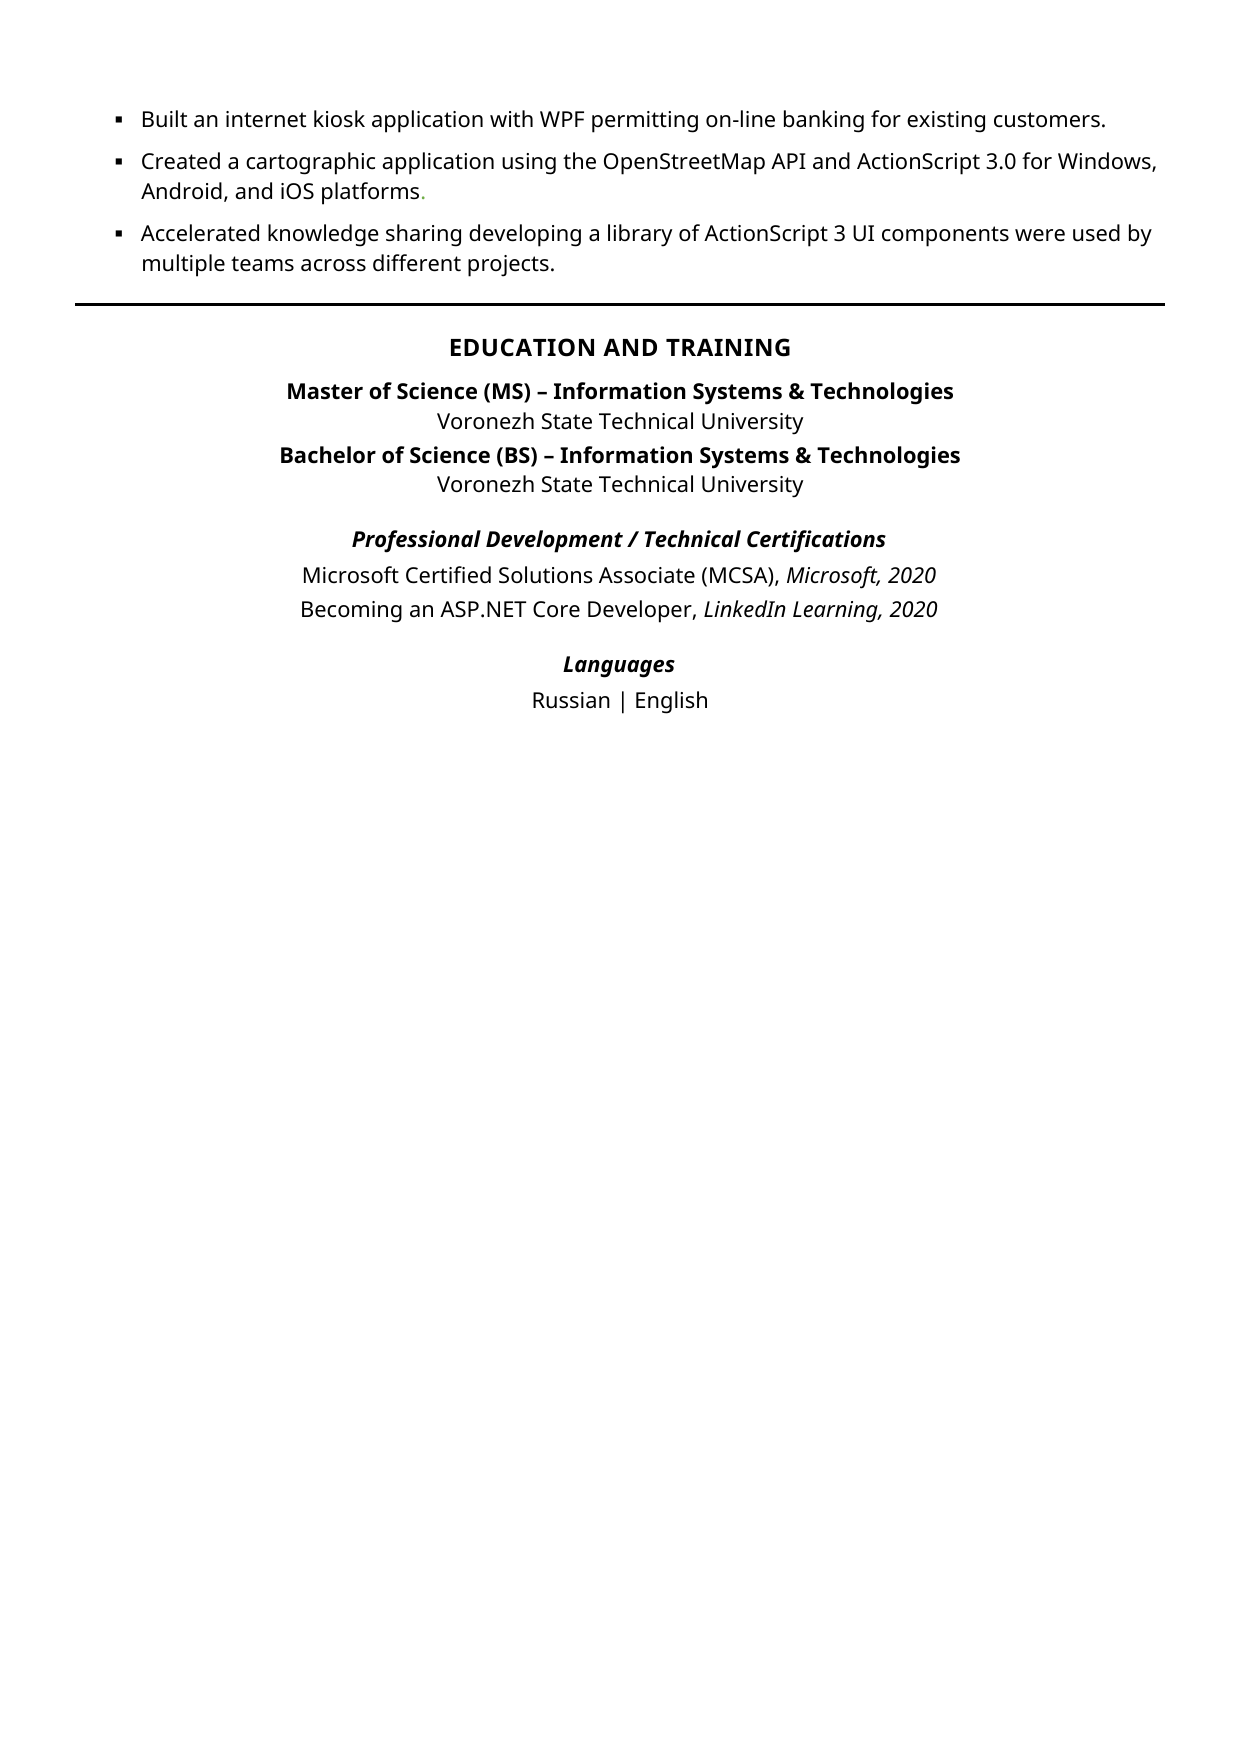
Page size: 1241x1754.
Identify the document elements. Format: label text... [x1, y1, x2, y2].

text Bachelor of Science (BS) – Information Systems & Technologies [75, 440, 1165, 469]
text Professional Development / Technical Certifications [75, 524, 1165, 554]
list Built an internet kiosk application with WPF permitting on-line banking for existing customers. [114, 104, 1165, 133]
text Languages [75, 649, 1165, 679]
text Voronezh State Technical University [75, 406, 1165, 436]
list Accelerated knowledge sharing developing a library of ActionScript 3 UI components were used by multiple teams across different projects. [114, 218, 1165, 278]
text Microsoft Certified Solutions Associate (MCSA), Microsoft, 2020 [75, 560, 1165, 590]
text Voronezh State Technical University [75, 469, 1165, 499]
text Master of Science (MS) – Information Systems & Technologies [75, 376, 1165, 406]
text Becoming an ASP.NET Core Developer, LinkedIn Learning, 2020 [75, 594, 1165, 624]
list Created a cartographic application using the OpenStreetMap API and ActionScript 3.0 for Windows, Android, and iOS platforms. [114, 146, 1165, 206]
text Education and Training [75, 306, 1165, 363]
text Russian | English [75, 685, 1165, 715]
